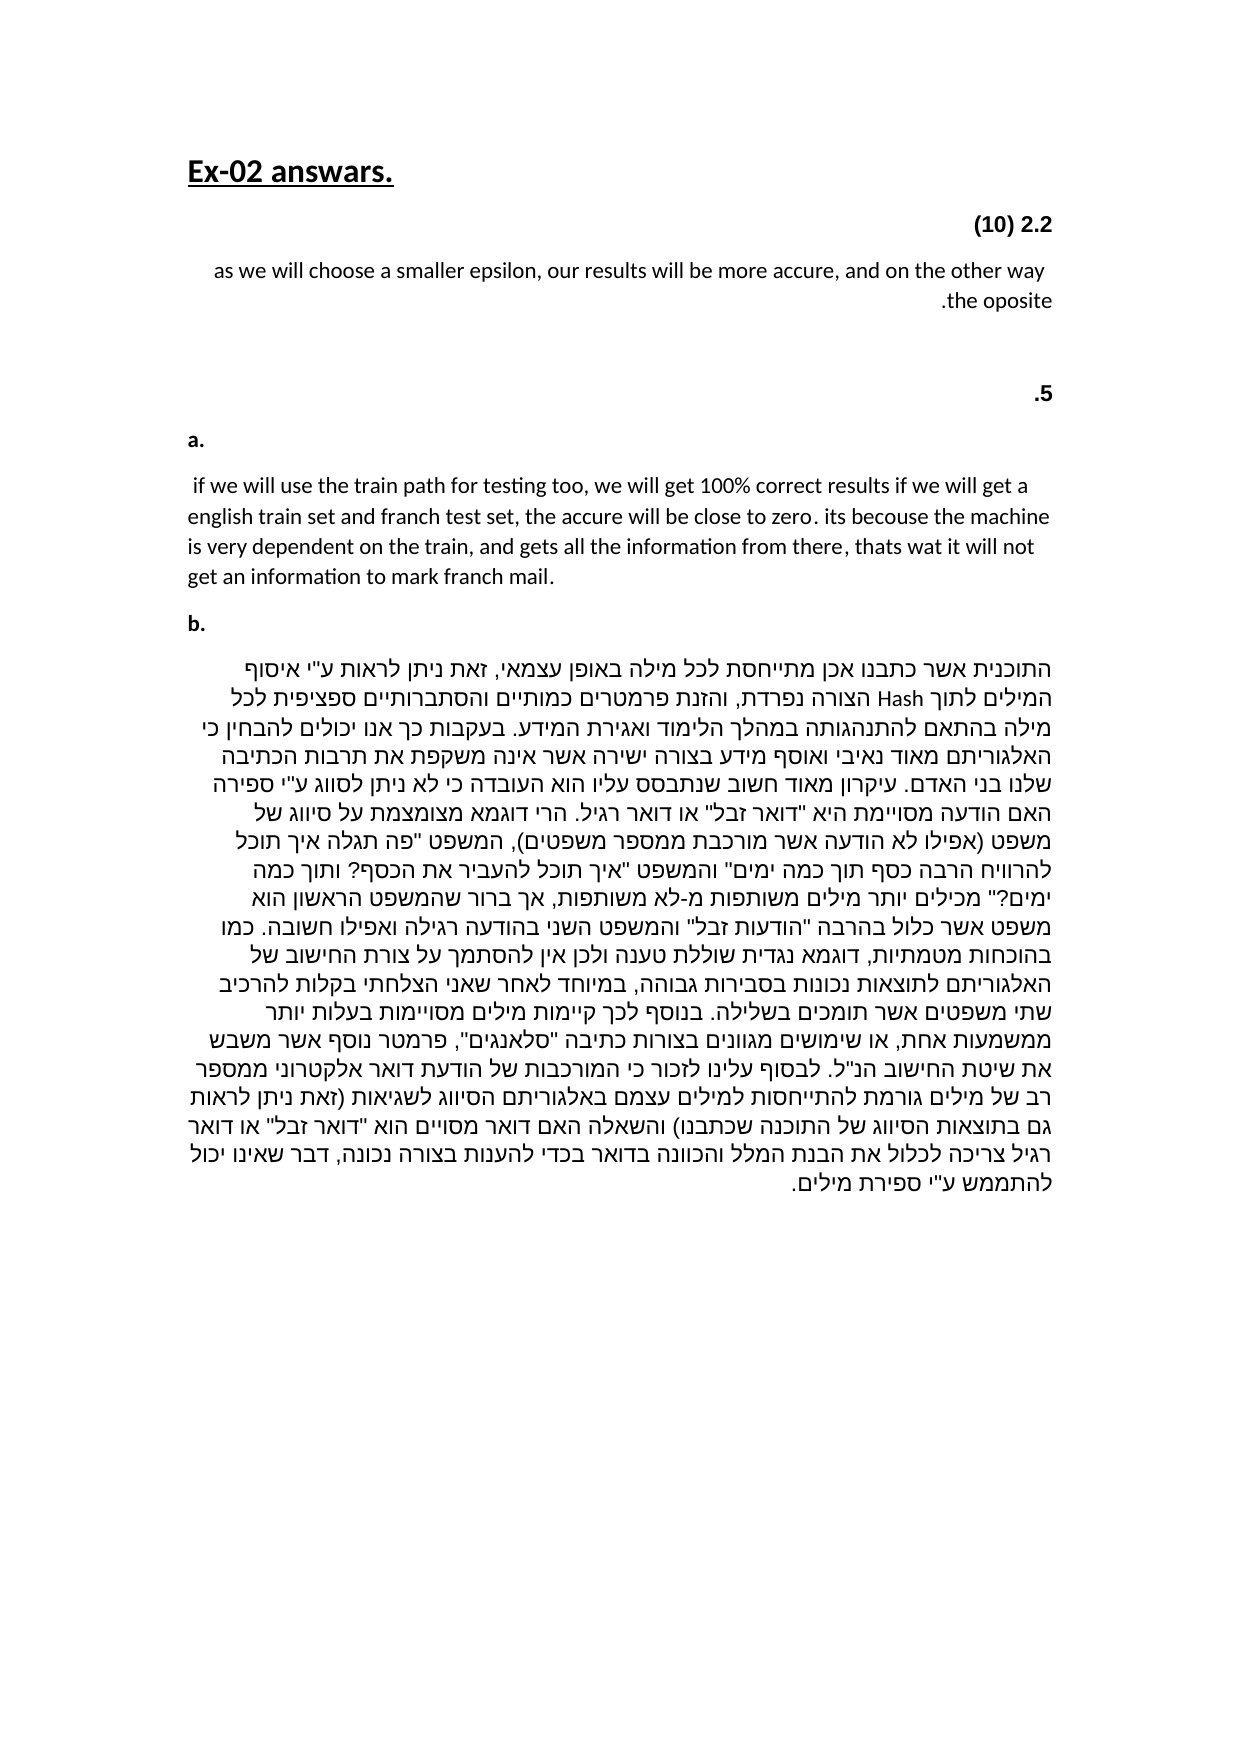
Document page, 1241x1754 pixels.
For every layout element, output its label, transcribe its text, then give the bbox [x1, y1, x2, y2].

text as we will choose a smaller epsilon, our results will be more accure, and on the other way the oposite. [187, 256, 1053, 314]
text 5. [187, 380, 1053, 406]
text 2.2 (10) [187, 211, 1053, 237]
text התוכנית אשר כתבנו אכן מתייחסת לכל מילה באופן עצמאי, זאת ניתן לראות ע"י איסוף המילים לתוך Hash הצורה נפרדת, והזנת פרמטרים כמותיים והסתברותיים ספציפית לכל מילה בהתאם להתנהגותה במהלך הלימוד ואגירת המידע. בעקבות כך אנו יכולים להבחין כי האלגוריתם מאוד נאיבי ואוסף מידע בצורה ישירה אשר אינה משקפת את תרבות הכתיבה שלנו בני האדם. עיקרון מאוד חשוב שנתבסס עליו הוא העובדה כי לא ניתן לסווג ע"י ספירה האם הודעה מסויימת היא "דואר זבל" או דואר רגיל. הרי דוגמא מצומצמת על סיווג של משפט (אפילו לא הודעה אשר מורכבת ממספר משפטים), המשפט "פה תגלה איך תוכל להרוויח הרבה כסף תוך כמה ימים" והמשפט "איך תוכל להעביר את הכסף? ותוך כמה ימים?" מכילים יותר מילים משותפות מ-לא משותפות, אך ברור שהמשפט הראשון הוא משפט אשר כלול בהרבה "הודעות זבל" והמשפט השני בהודעה רגילה ואפילו חשובה. כמו בהוכחות מטמתיות, דוגמא נגדית שוללת טענה ולכן אין להסתמך על צורת החישוב של האלגוריתם לתוצאות נכונות בסבירות גבוהה, במיוחד לאחר שאני הצלחתי בקלות להרכיב שתי משפטים אשר תומכים בשלילה. בנוסף לכך קיימות מילים מסויימות בעלות יותר ממשמעות אחת, או שימושים מגוונים בצורות כתיבה "סלאנגים", פרמטר נוסף אשר משבש את שיטת החישוב הנ"ל. לבסוף עלינו לזכור כי המורכבות של הודעת דואר אלקטרוני ממספר רב של מילים גורמת להתייחסות למילים עצמם באלגוריתם הסיווג לשגיאות (זאת ניתן לראות גם בתוצאות הסיווג של התוכנה שכתבנו) והשאלה האם דואר מסויים הוא "דואר זבל" או דואר רגיל צריכה לכלול את הבנת המלל והכוונה בדואר בכדי להענות בצורה נכונה, דבר שאינו יכול להתממש ע"י ספירת מילים. [187, 656, 1053, 1196]
text a. [187, 425, 1053, 453]
text b. [187, 609, 1053, 637]
text Ex-02 answars. [187, 150, 1053, 191]
text if we will use the train path for testing too, we will get 100% correct results if we will get a english train set and franch test set, the accure will be close to zero. its becouse the machine is very dependent on the train, and gets all the information from there, thats wat it will not get an information to mark franch mail. [187, 472, 1053, 590]
